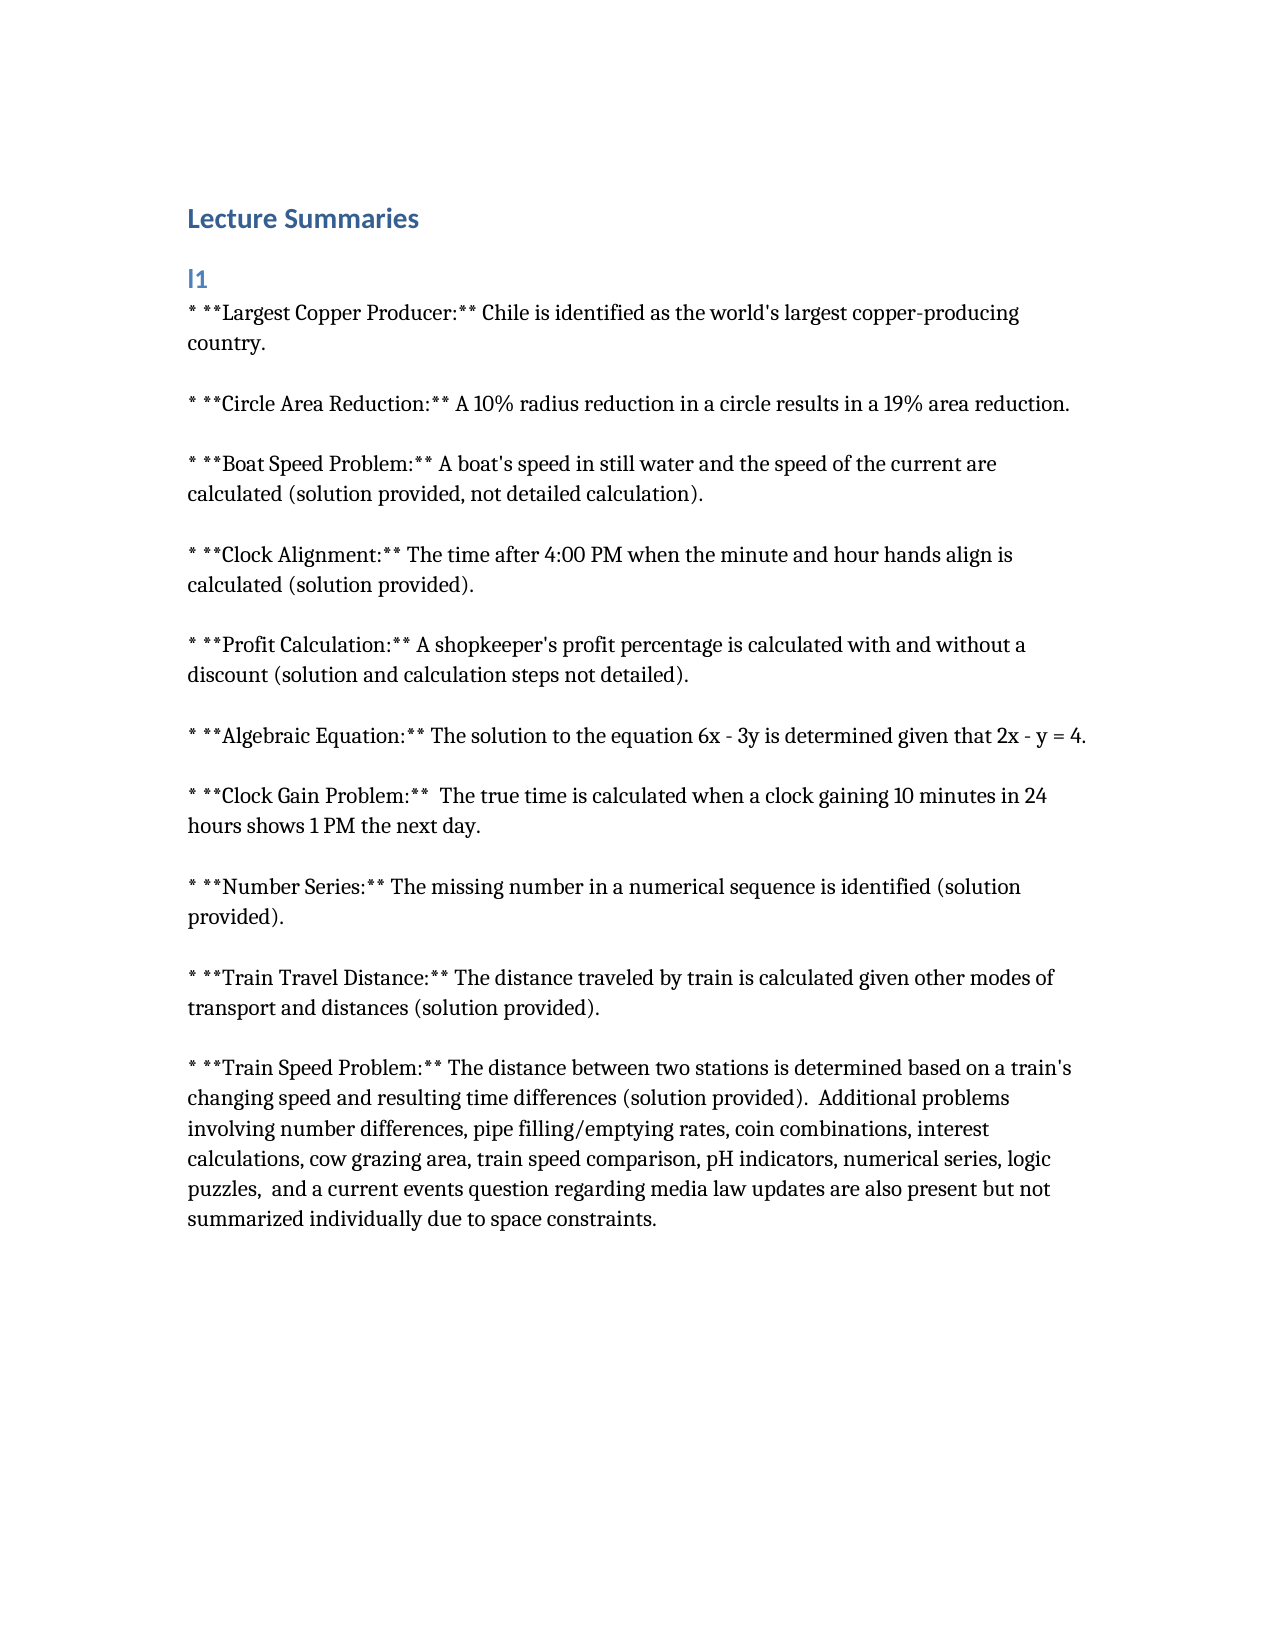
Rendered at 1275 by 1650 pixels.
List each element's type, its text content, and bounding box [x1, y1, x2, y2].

subtitle Lecture Summaries [187, 200, 1087, 236]
text * **Largest Copper Producer:** Chile is identified as the world's largest copper-producing country. * **Circle Area Reduction:** A 10% radius reduction in a circle results in a 19% area reduction. * **Boat Speed Problem:** A boat's speed in still water and the speed of the current are calculated (solution provided, not detailed calculation). * **Clock Alignment:** The time after 4:00 PM when the minute and hour hands align is calculated (solution provided). * **Profit Calculation:** A shopkeeper's profit percentage is calculated with and without a discount (solution and calculation steps not detailed). * **Algebraic Equation:** The solution to the equation 6x - 3y is determined given that 2x - y = 4. * **Clock Gain Problem:** The true time is calculated when a clock gaining 10 minutes in 24 hours shows 1 PM the next day. * **Number Series:** The missing number in a numerical sequence is identified (solution provided). * **Train Travel Distance:** The distance traveled by train is calculated given other modes of transport and distances (solution provided). * **Train Speed Problem:** The distance between two stations is determined based on a train's changing speed and resulting time differences (solution provided). Additional problems involving number differences, pipe filling/emptying rates, coin combinations, interest calculations, cow grazing area, train speed comparison, pH indicators, numerical series, logic puzzles, and a current events question regarding media law updates are also present but not summarized individually due to space constraints. [187, 300, 1087, 1232]
subtitle l1 [187, 262, 1087, 295]
